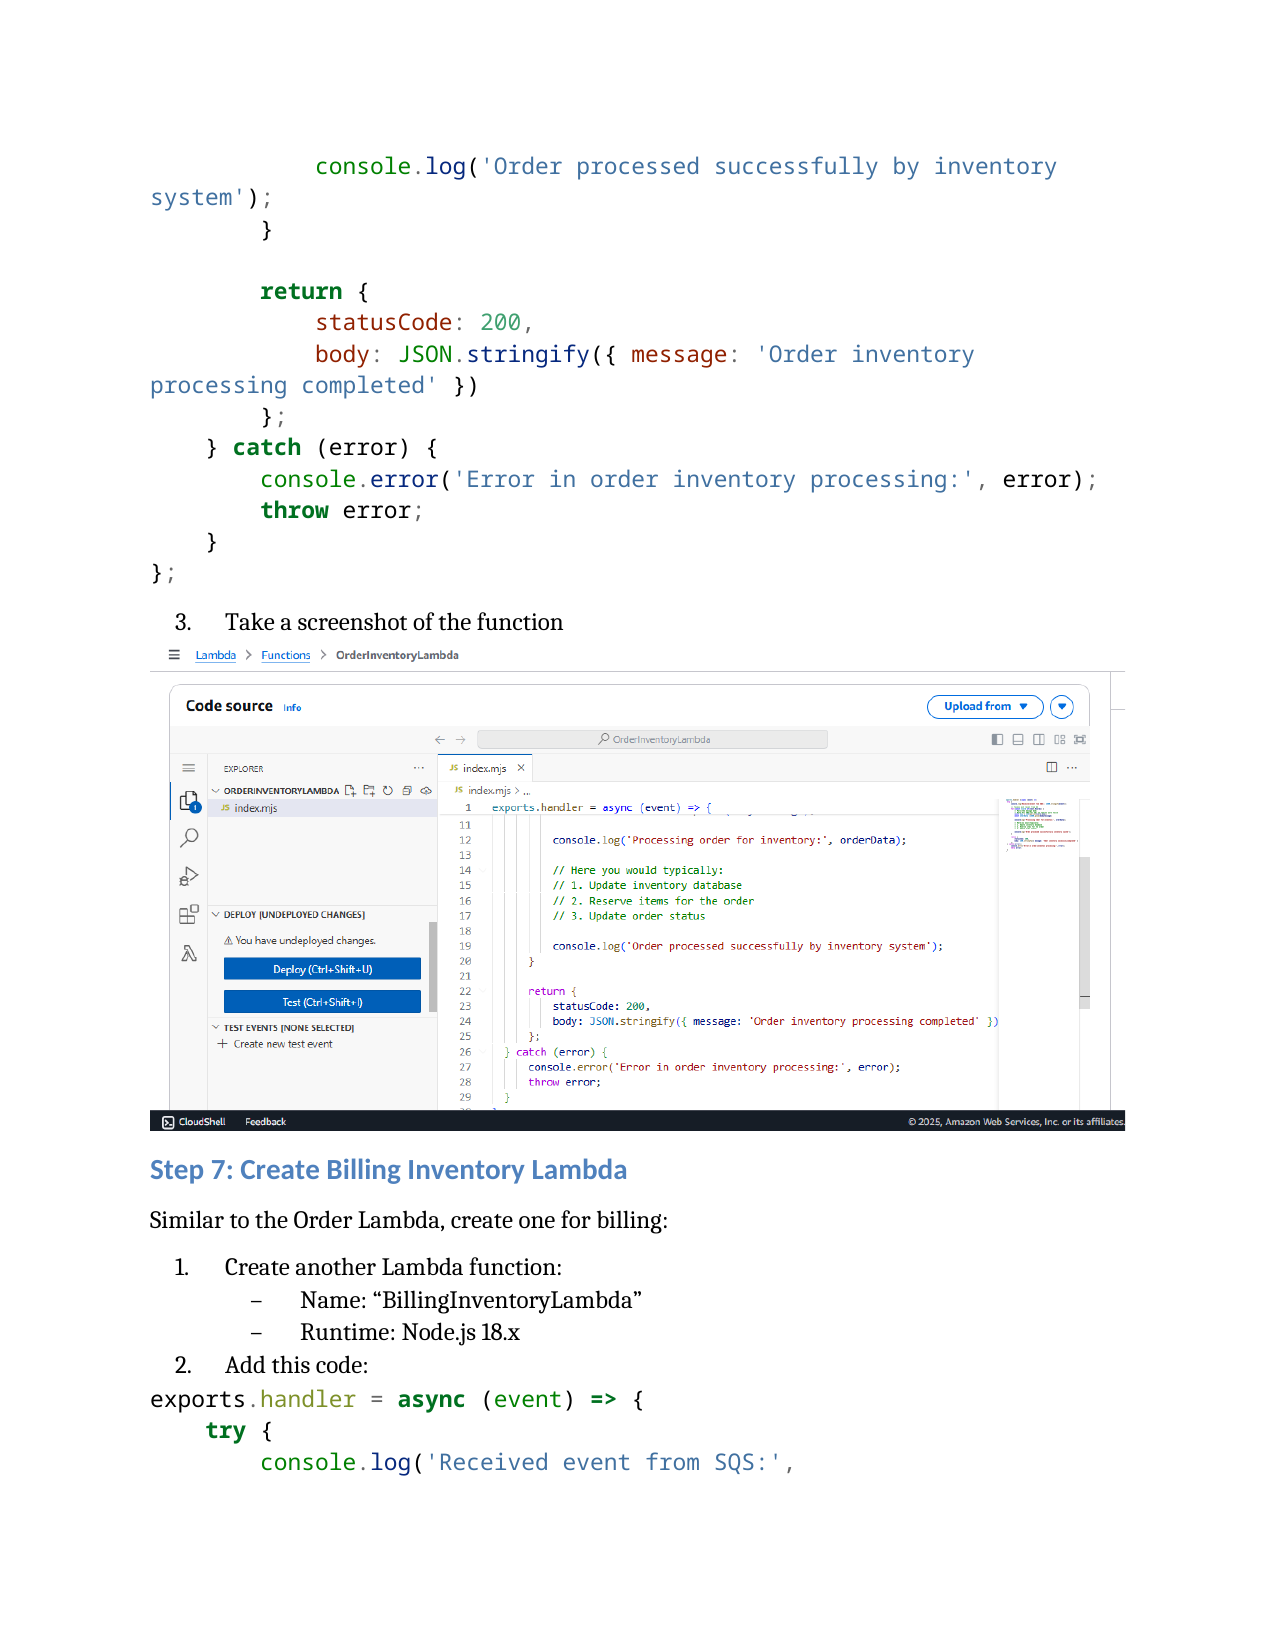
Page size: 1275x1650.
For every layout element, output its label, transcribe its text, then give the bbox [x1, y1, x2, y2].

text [150, 1383, 1125, 1477]
picture [150, 640, 1125, 1131]
list Create another Lambda function: [175, 1253, 1125, 1282]
text Similar to the Order Lambda, create one for billing: [150, 1206, 1125, 1234]
list Add this code: [175, 1351, 1125, 1379]
list Take a screenshot of the function [175, 608, 1125, 637]
list Name: “BillingInventoryLambda” [250, 1286, 1125, 1314]
list Runtime: Node.js 18.x [250, 1318, 1125, 1347]
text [150, 150, 1125, 587]
subtitle Step 7: Create Billing Inventory Lambda [150, 1151, 1125, 1187]
